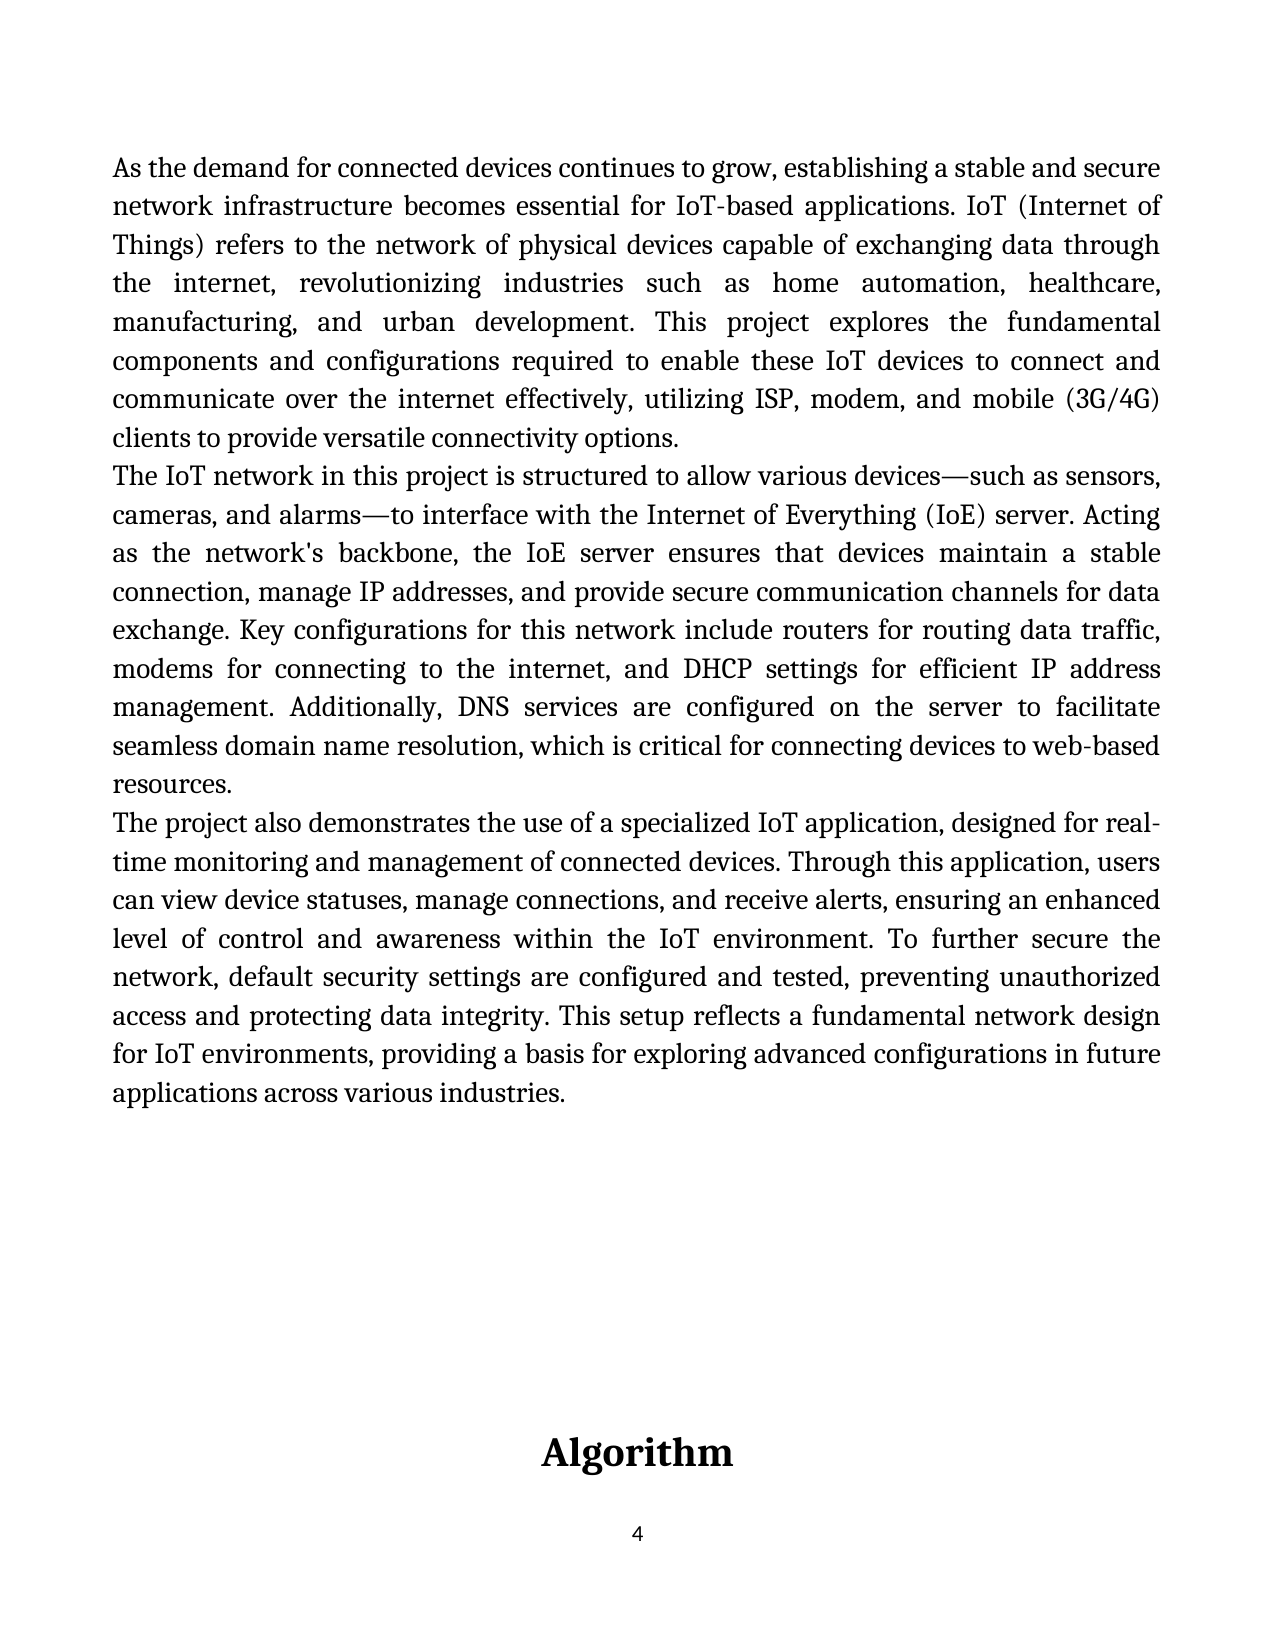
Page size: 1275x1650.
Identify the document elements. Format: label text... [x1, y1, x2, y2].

text Algorithm [112, 1429, 1162, 1477]
text The IoT network in this project is structured to allow various devices—such as sensors, cameras, and alarms—to interface with the Internet of Everything (IoE) server. Acting as the network's backbone, the IoE server ensures that devices maintain a stable connection, manage IP addresses, and provide secure communication channels for data exchange. Key configurations for this network include routers for routing data traffic, modems for connecting to the internet, and DHCP settings for efficient IP address management. Additionally, DNS services are configured on the server to facilitate seamless domain name resolution, which is critical for connecting devices to web-based resources. [112, 459, 1162, 801]
text As the demand for connected devices continues to grow, establishing a stable and secure network infrastructure becomes essential for IoT-based applications. IoT (Internet of Things) refers to the network of physical devices capable of exchanging data through the internet, revolutionizing industries such as home automation, healthcare, manufacturing, and urban development. This project explores the fundamental components and configurations required to enable these IoT devices to connect and communicate over the internet effectively, utilizing ISP, modem, and mobile (3G/4G) clients to provide versatile connectivity options. [112, 151, 1162, 454]
text The project also demonstrates the use of a specialized IoT application, designed for real-time monitoring and management of connected devices. Through this application, users can view device statuses, manage connections, and receive alerts, ensuring an enhanced level of control and awareness within the IoT environment. To further secure the network, default security settings are configured and tested, preventing unauthorized access and protecting data integrity. This setup reflects a fundamental network design for IoT environments, providing a basis for exploring advanced configurations in future applications across various industries. [112, 806, 1162, 1109]
